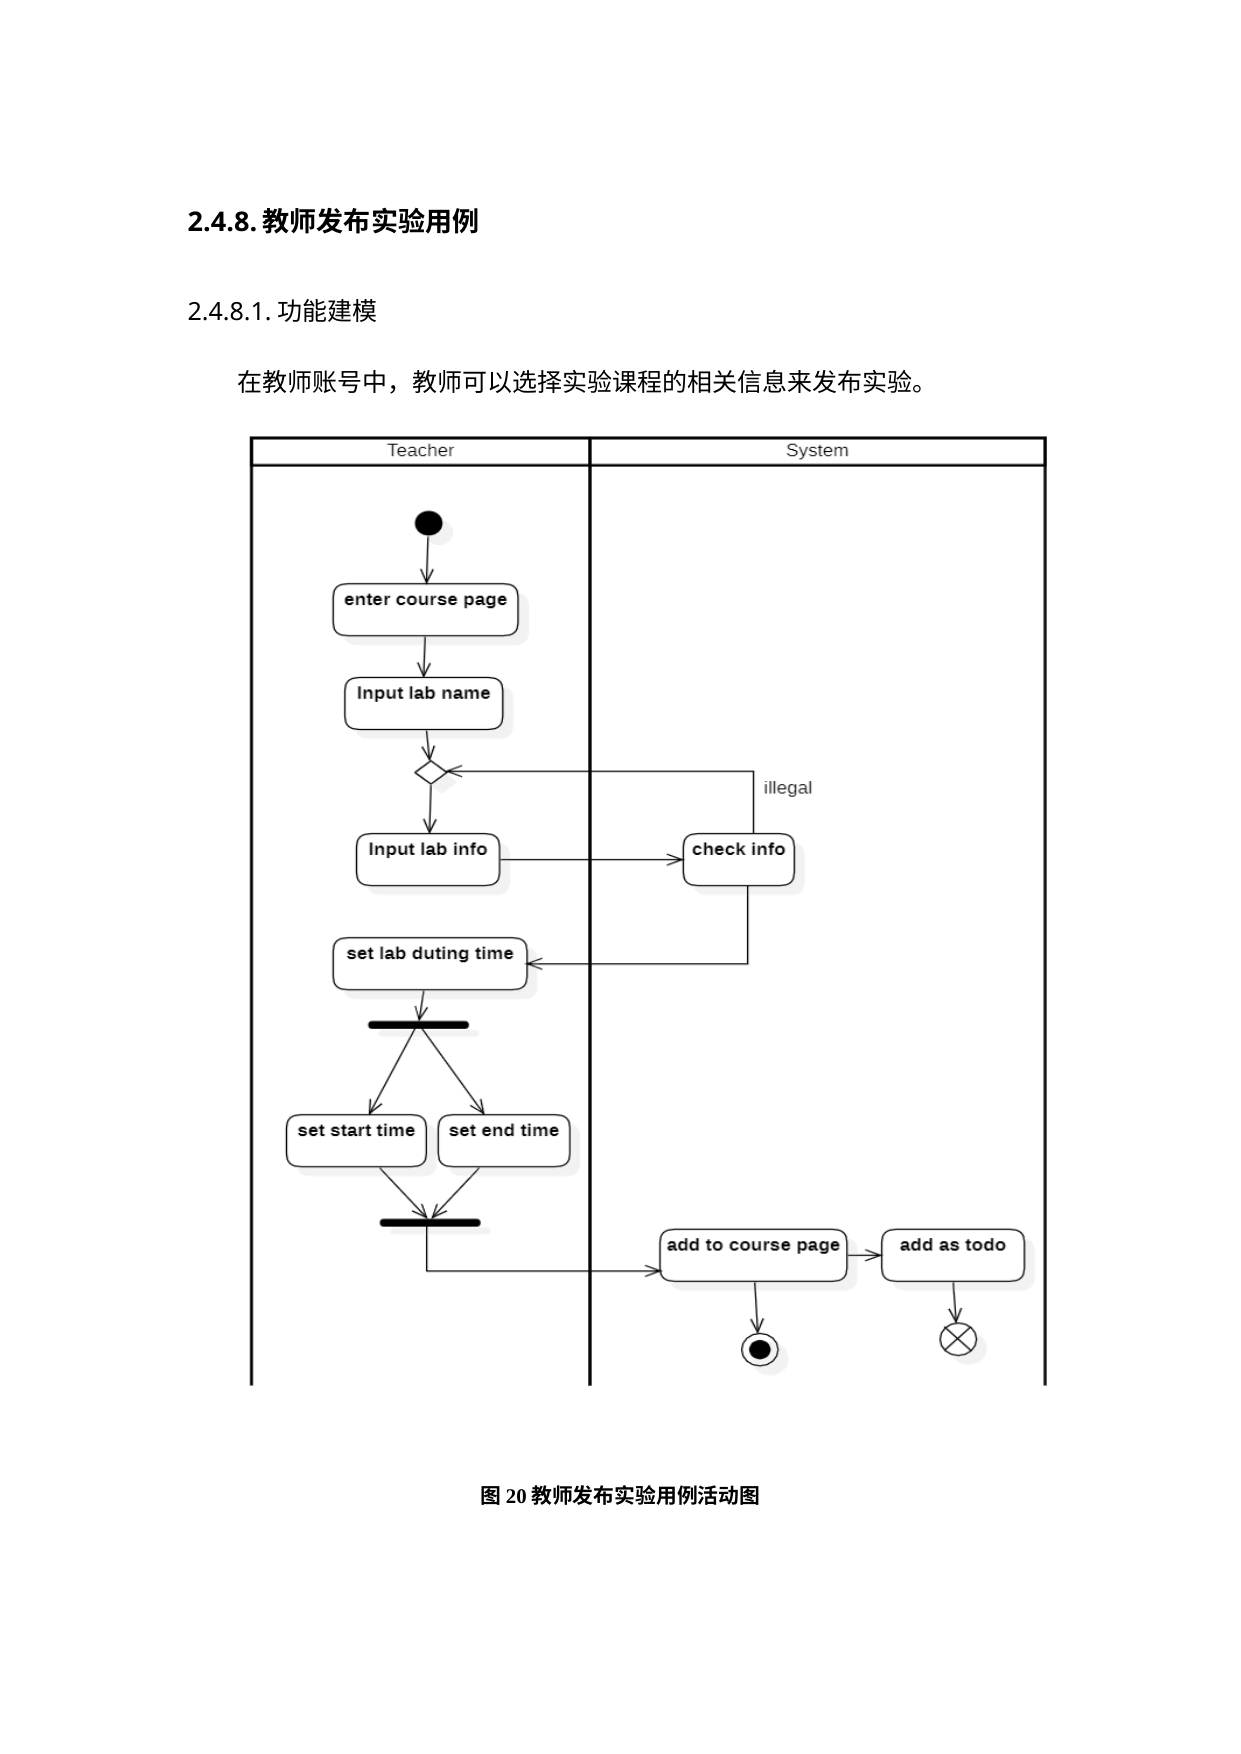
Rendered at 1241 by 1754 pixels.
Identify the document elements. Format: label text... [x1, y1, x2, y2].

text 功能建模 [187, 277, 1053, 342]
text 图 20 教师发布实验用例活动图 [187, 1478, 1053, 1511]
picture [237, 425, 1103, 1437]
text 在教师账号中，教师可以选择实验课程的相关信息来发布实验。 [187, 348, 1053, 413]
text 教师发布实验用例 [187, 187, 1053, 252]
